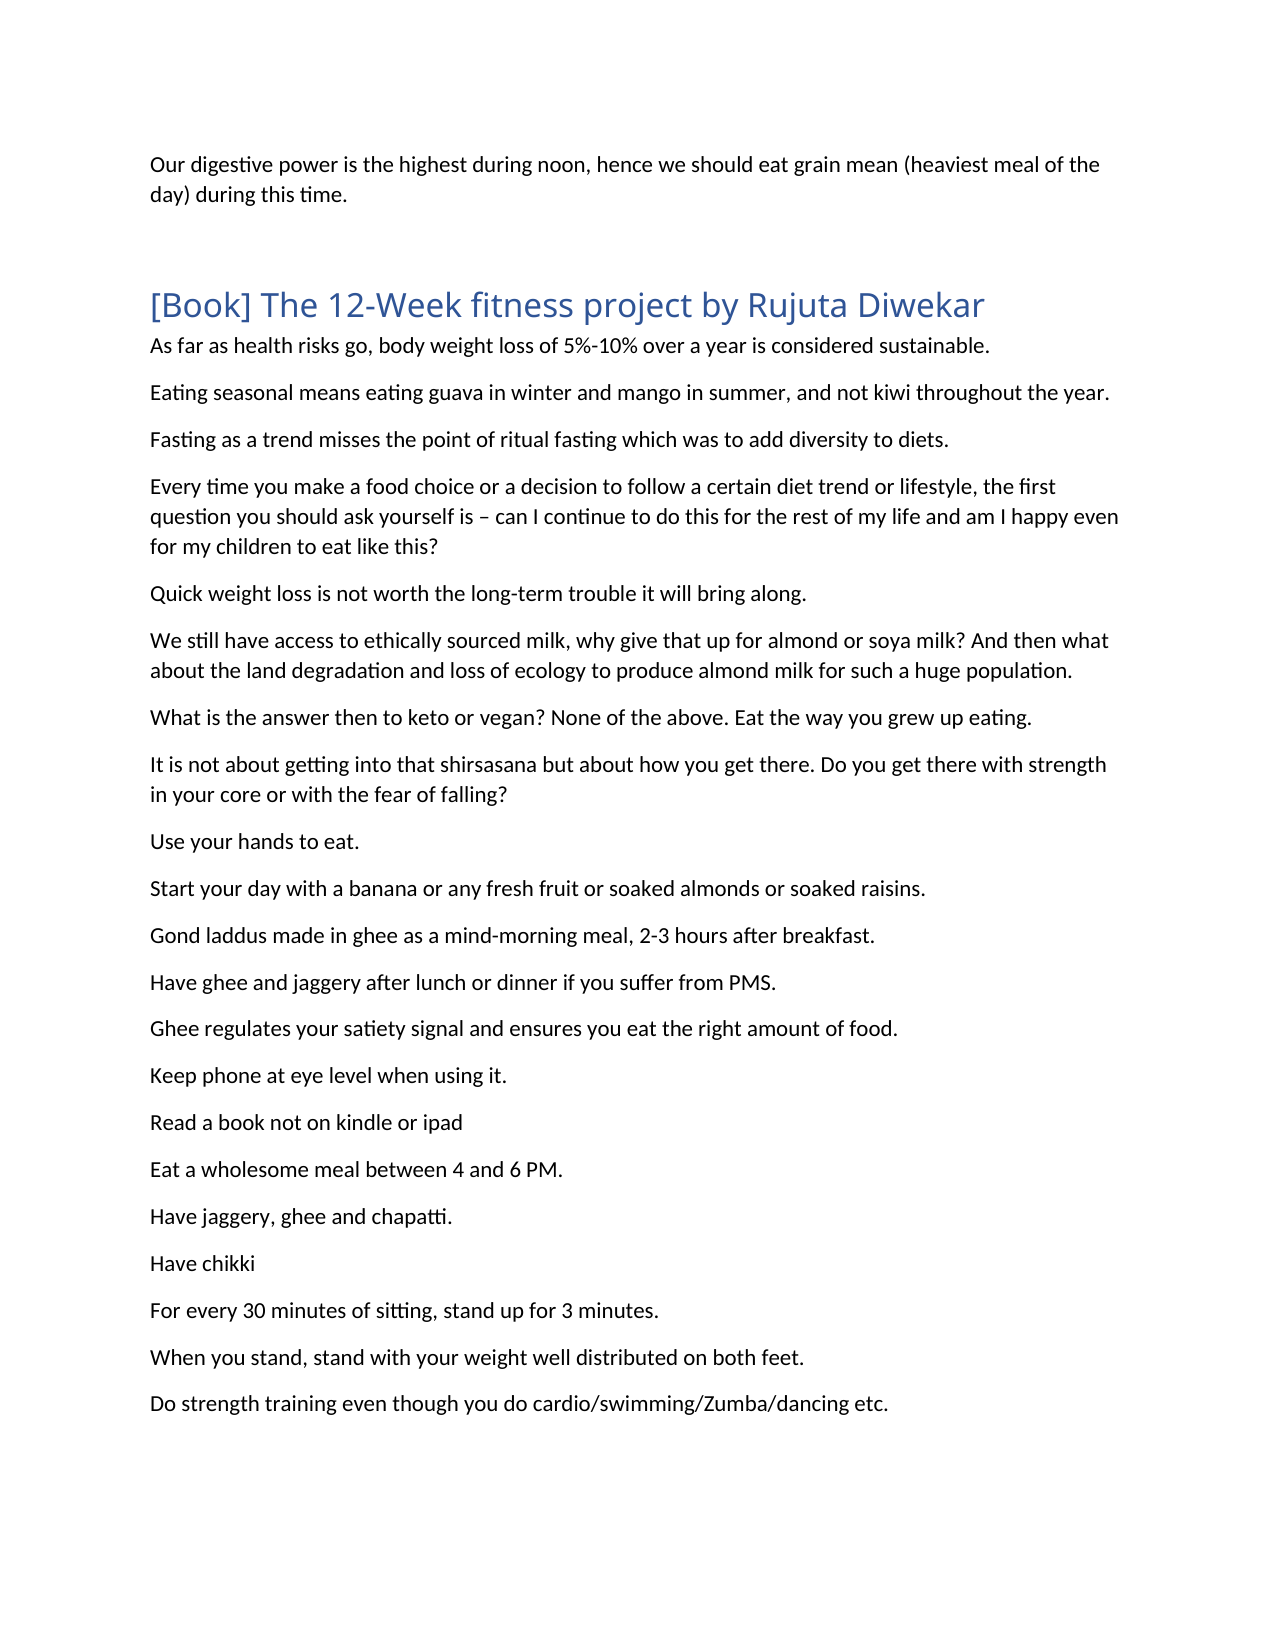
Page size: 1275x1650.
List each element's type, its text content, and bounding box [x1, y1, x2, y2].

text Quick weight loss is not worth the long-term trouble it will bring along. [150, 579, 1125, 607]
text What is the answer then to keto or vegan? None of the above. Eat the way you grew up eating. [150, 703, 1125, 731]
text We still have access to ethically sourced milk, why give that up for almond or soya milk? And then what about the land degradation and loss of ecology to produce almond milk for such a huge population. [150, 626, 1125, 684]
subtitle [Book] The 12-Week fitness project by Rujuta Diwekar [150, 282, 1125, 328]
text Gond laddus made in ghee as a mind-morning meal, 2-3 hours after breakfast. [150, 921, 1125, 949]
text When you stand, stand with your weight well distributed on both feet. [150, 1343, 1125, 1371]
text Eat a wholesome meal between 4 and 6 PM. [150, 1155, 1125, 1183]
text Read a book not on kindle or ipad [150, 1108, 1125, 1136]
text Keep phone at eye level when using it. [150, 1061, 1125, 1089]
text For every 30 minutes of sitting, stand up for 3 minutes. [150, 1296, 1125, 1324]
text Every time you make a food choice or a decision to follow a certain diet trend or lifestyle, the first question you should ask yourself is – can I continue to do this for the rest of my life and am I happy even for my children to eat like this? [150, 472, 1125, 560]
text It is not about getting into that shirsasana but about how you get there. Do you get there with strength in your core or with the fear of falling? [150, 750, 1125, 808]
text Have chikki [150, 1249, 1125, 1277]
text Start your day with a banana or any fresh fruit or soaked almonds or soaked raisins. [150, 874, 1125, 902]
text Fasting as a trend misses the point of ritual fasting which was to add diversity to diets. [150, 425, 1125, 453]
text Ghee regulates your satiety signal and ensures you eat the right amount of food. [150, 1014, 1125, 1043]
text As far as health risks go, body weight loss of 5%-10% over a year is considered sustainable. [150, 331, 1125, 359]
text Have jaggery, ghee and chapatti. [150, 1202, 1125, 1230]
text Do strength training even though you do cardio/swimming/Zumba/dancing etc. [150, 1389, 1125, 1418]
text Have ghee and jaggery after lunch or dinner if you suffer from PMS. [150, 968, 1125, 996]
text Eating seasonal means eating guava in winter and mango in summer, and not kiwi throughout the year. [150, 378, 1125, 406]
text Our digestive power is the highest during noon, hence we should eat grain mean (heaviest meal of the day) during this time. [150, 150, 1125, 208]
text Use your hands to eat. [150, 827, 1125, 855]
